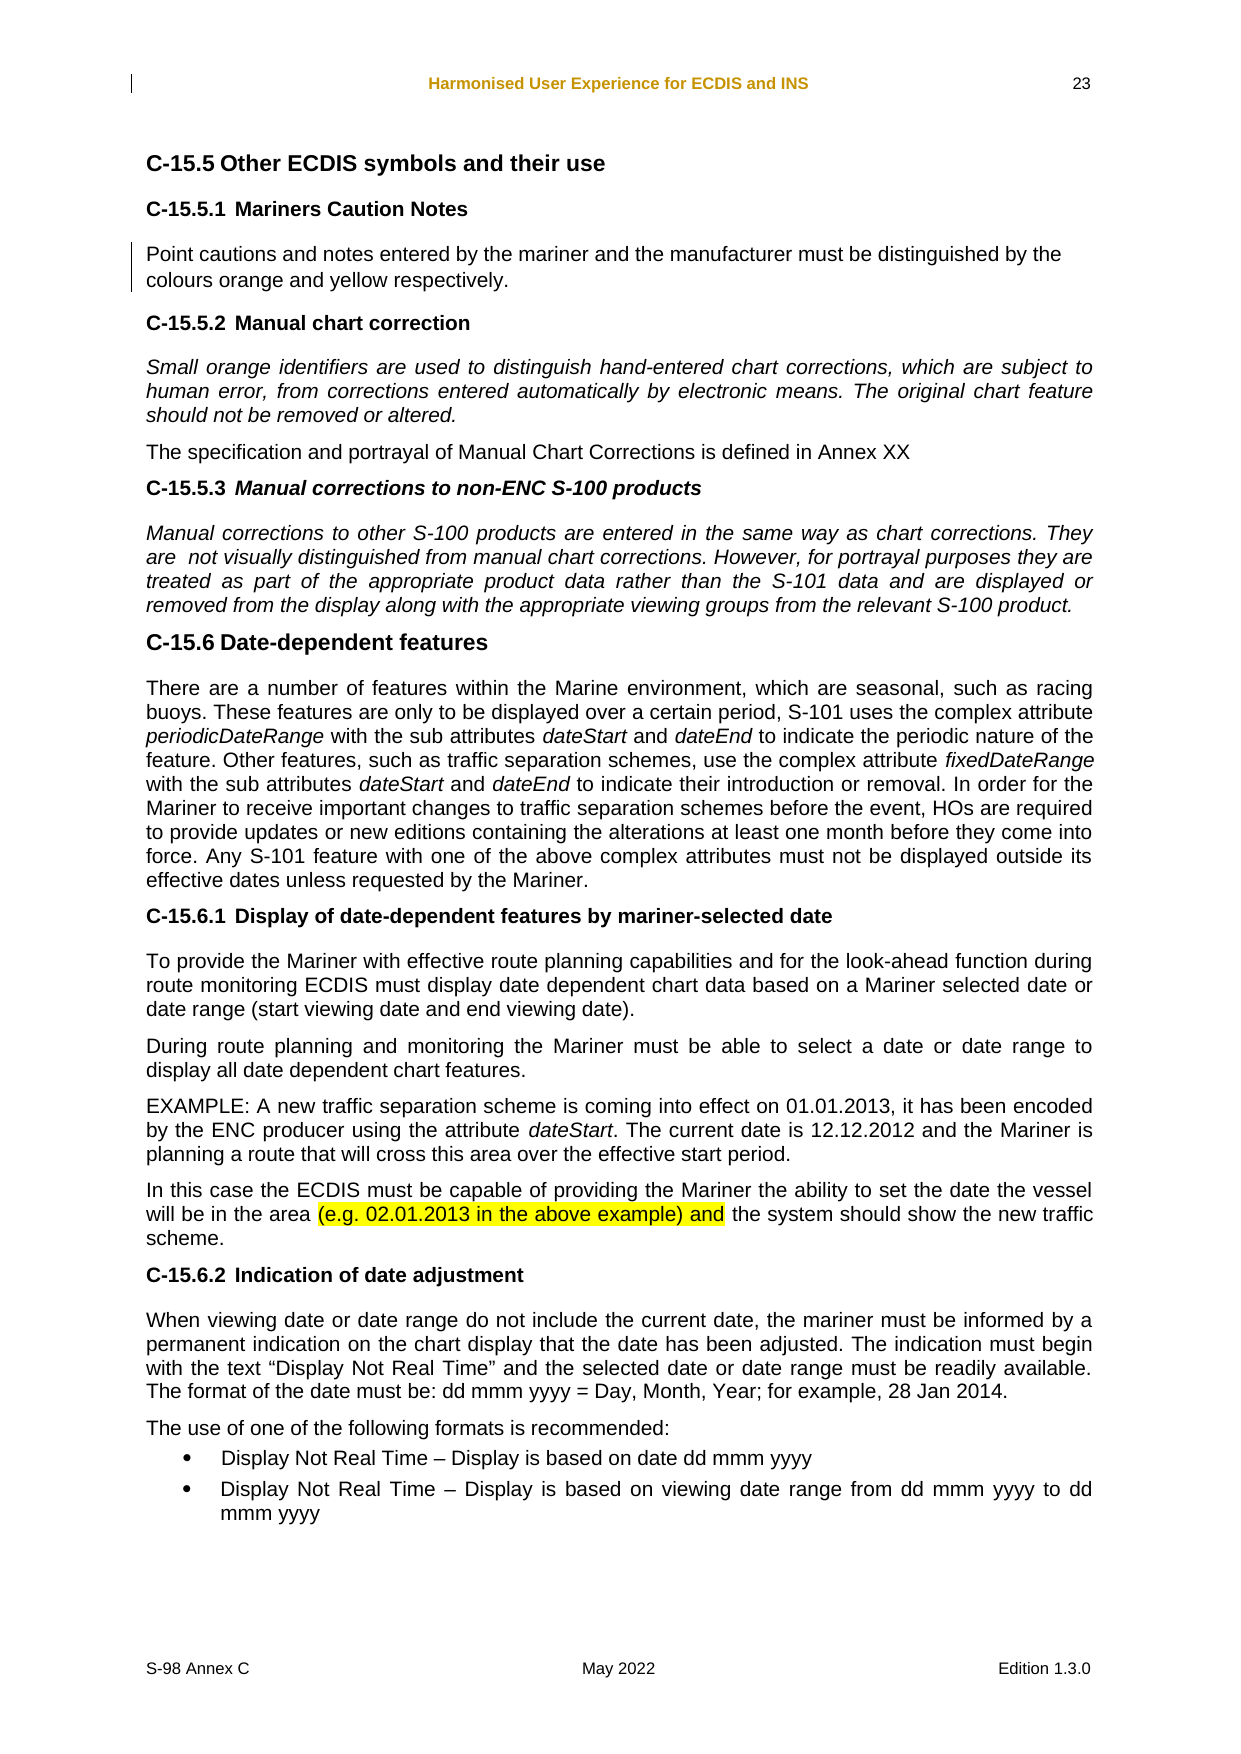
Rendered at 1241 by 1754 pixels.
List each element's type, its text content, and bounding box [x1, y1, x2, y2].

text EXAMPLE: A new traffic separation scheme is coming into effect on 01.01.2013, it has been encoded by the ENC producer using the attribute dateStart. The current date is 12.12.2012 and the Mariner is planning a route that will cross this area over the effective start period. [146, 1094, 1094, 1166]
text Point cautions and notes entered by the mariner and the manufacturer must be distinguished by the colours orange and yellow respectively. [146, 242, 1094, 292]
subtitle Manual chart correction [146, 310, 1094, 334]
text When viewing date or date range do not include the current date, the mariner must be informed by a permanent indication on the chart display that the date has been adjusted. The indication must begin with the text “Display Not Real Time” and the selected date or date range must be readily available. The format of the date must be: dd mmm yyyy = Day, Month, Year; for example, 28 Jan 2014. [146, 1307, 1094, 1403]
subtitle Other ECDIS symbols and their use [146, 150, 1094, 176]
list Display Not Real Time – Display is based on viewing date range from dd mmm yyyy to dd mmm yyyy [183, 1476, 1094, 1524]
subtitle Mariners Caution Notes [146, 197, 1094, 221]
subtitle Display of date-dependent features by mariner-selected date [146, 904, 1094, 928]
text In this case the ECDIS must be capable of providing the Mariner the ability to set the date the vessel will be in the area (e.g. 02.01.2013 in the above example) and the system should show the new traffic scheme. [146, 1178, 1094, 1250]
subtitle Manual corrections to non-ENC S-100 products [146, 476, 1094, 500]
subtitle Date-dependent features [146, 629, 1094, 655]
text During route planning and monitoring the Mariner must be able to select a date or date range to display all date dependent chart features. [146, 1033, 1094, 1081]
list Display Not Real Time – Display is based on date dd mmm yyyy [183, 1446, 1094, 1470]
text Small orange identifiers are used to distinguish hand-entered chart corrections, which are subject to human error, from corrections entered automatically by electronic means. The original chart feature should not be removed or altered. [146, 355, 1094, 427]
text There are a number of features within the Marine environment, which are seasonal, such as racing buoys. These features are only to be displayed over a certain period, S-101 uses the complex attribute periodicDateRange with the sub attributes dateStart and dateEnd to indicate the periodic nature of the feature. Other features, such as traffic separation schemes, use the complex attribute fixedDateRange with the sub attributes dateStart and dateEnd to indicate their introduction or removal. In order for the Mariner to receive important changes to traffic separation schemes before the event, HOs are required to provide updates or new editions containing the alterations at least one month before they come into force. Any S-101 feature with one of the above complex attributes must not be displayed outside its effective dates unless requested by the Mariner. [146, 676, 1094, 892]
text To provide the Mariner with effective route planning capabilities and for the look-ahead function during route monitoring ECDIS must display date dependent chart data based on a Mariner selected date or date range (start viewing date and end viewing date). [146, 949, 1094, 1021]
text The specification and portrayal of Manual Chart Corrections is defined in Annex XX [146, 439, 1094, 463]
text Manual corrections to other S-100 products are entered in the same way as chart corrections. They are not visually distinguished from manual chart corrections. However, for portrayal purposes they are treated as part of the appropriate product data rather than the S-101 data and are displayed or removed from the display along with the appropriate viewing groups from the relevant S-100 product. [146, 521, 1094, 617]
subtitle Indication of date adjustment [146, 1263, 1094, 1287]
text The use of one of the following formats is recommended: [146, 1416, 1094, 1440]
